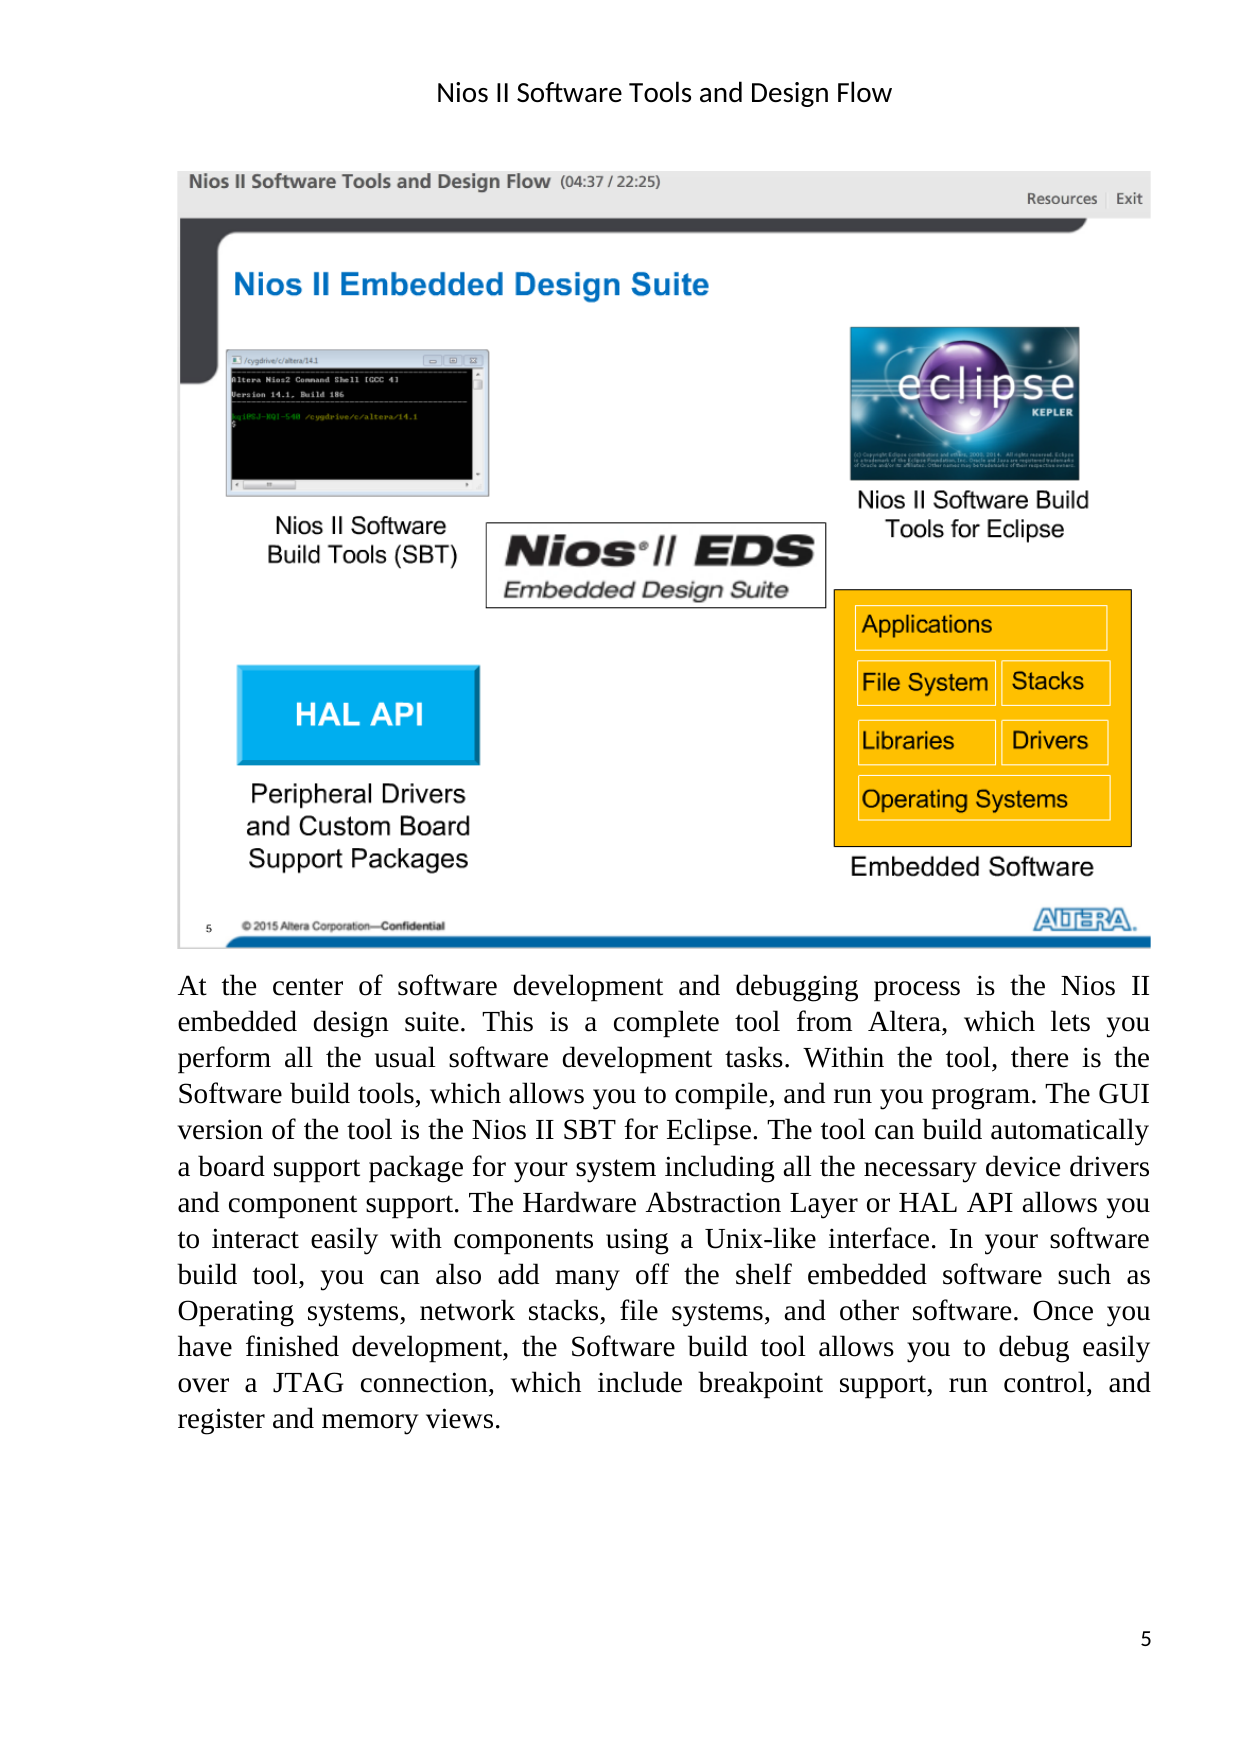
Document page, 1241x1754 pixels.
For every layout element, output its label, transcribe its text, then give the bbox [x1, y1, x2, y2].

picture [177, 171, 1151, 949]
text At the center of software development and debugging process is the Nios II embedded design suite. This is a complete tool from Altera, which lets you perform all the usual software development tasks. Within the tool, there is the Software build tools, which allows you to compile, and run you program. The GUI version of the tool is the Nios II SBT for Eclipse. The tool can build automatically a board support package for your system including all the necessary device drivers and component support. The Hardware Abstraction Layer or HAL API allows you to interact easily with components using a Unix-like interface. In your software build tool, you can also add many off the shelf embedded software such as Operating systems, network stacks, file systems, and other software. Once you have finished development, the Software build tool allows you to debug easily over a JTAG connection, which include breakpoint support, run control, and register and memory views. [177, 968, 1152, 1435]
